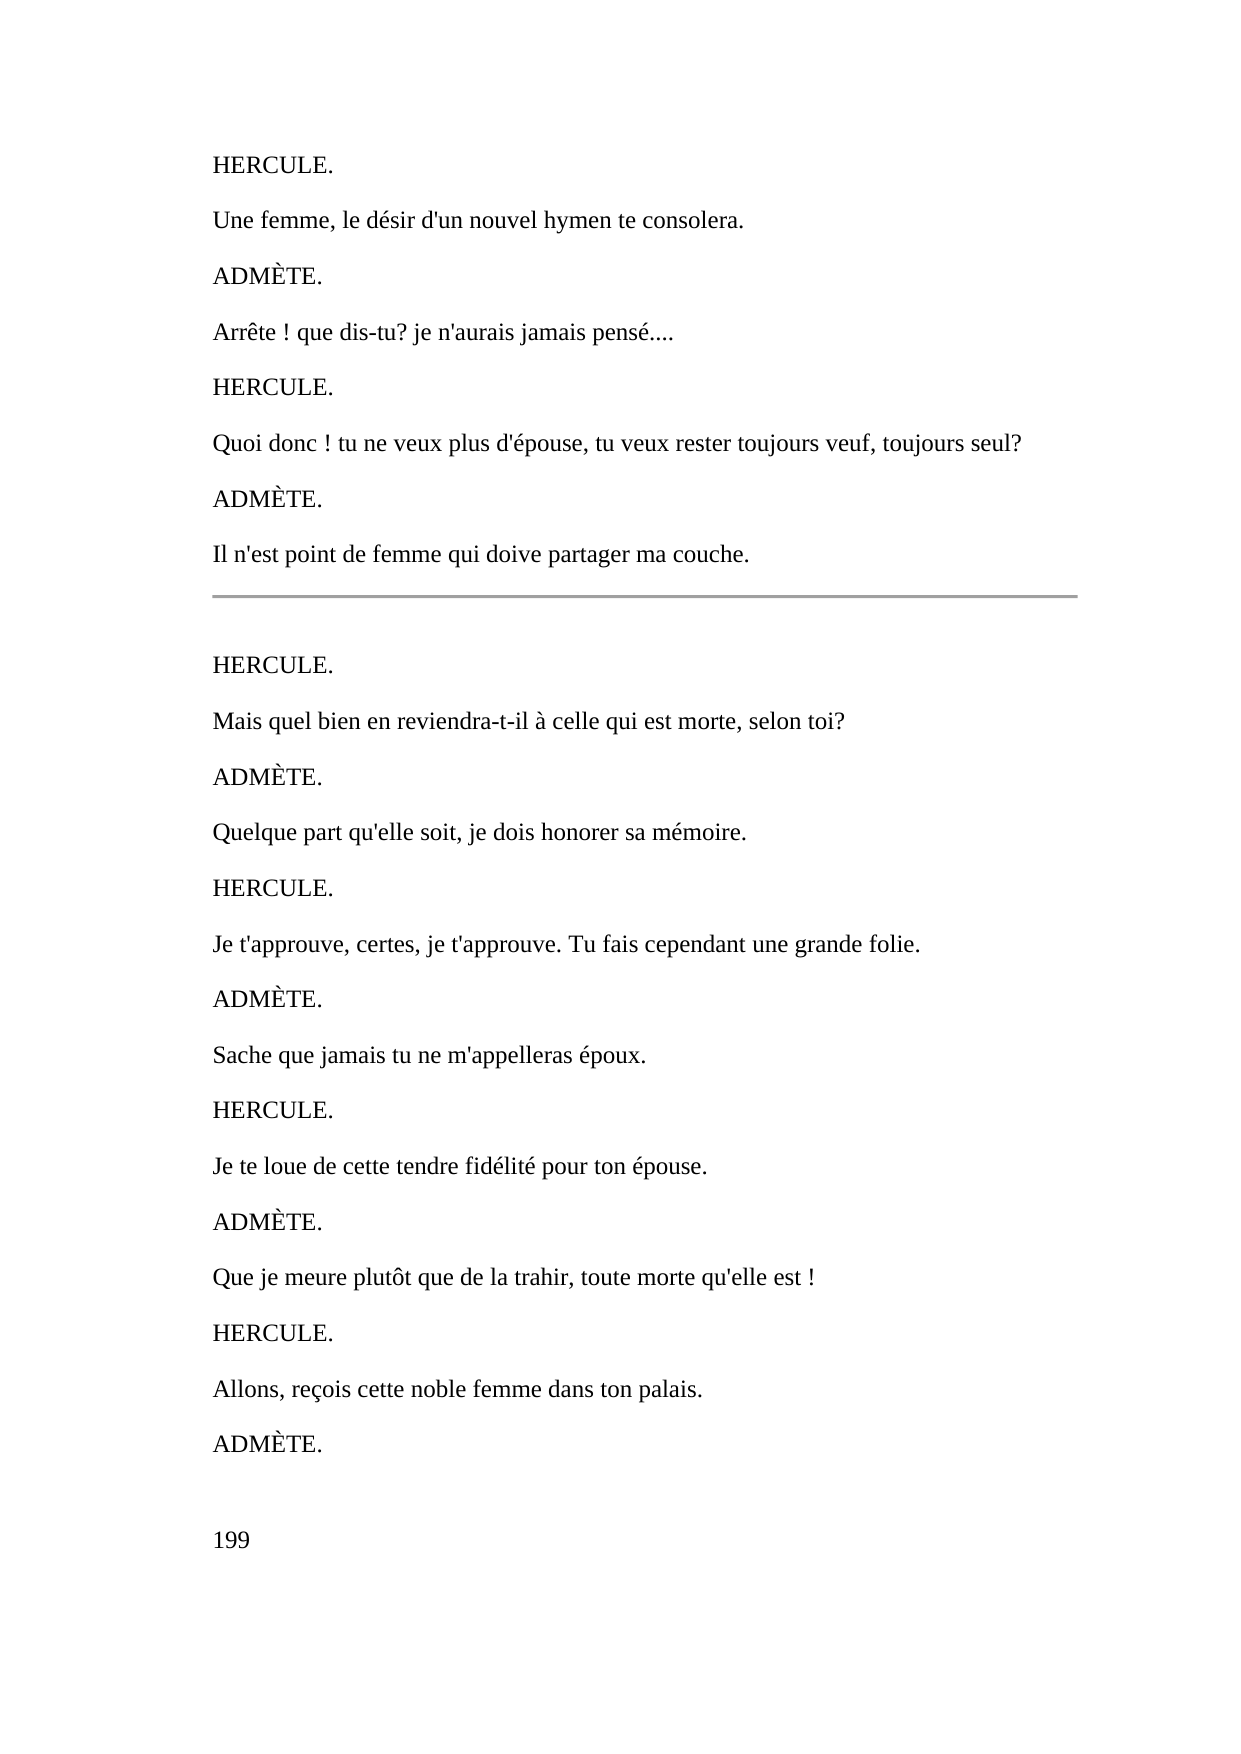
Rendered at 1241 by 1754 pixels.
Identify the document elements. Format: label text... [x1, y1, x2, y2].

text ADMÈTE. [187, 261, 1053, 290]
text Je te loue de cette tendre fidélité pour ton épouse. [187, 1151, 1053, 1180]
text HERCULE. [187, 873, 1053, 902]
text Je t'approuve, certes, je t'approuve. Tu fais cependant une grande folie. [187, 929, 1053, 957]
text ADMÈTE. [187, 1207, 1053, 1236]
text HERCULE. [187, 150, 1053, 179]
text HERCULE. [187, 1096, 1053, 1124]
text Il n'est point de femme qui doive partager ma couche. [187, 539, 1053, 568]
text Quoi donc ! tu ne veux plus d'épouse, tu veux rester toujours veuf, toujours seul? [187, 428, 1053, 457]
text ADMÈTE. [187, 984, 1053, 1013]
text Arrête ! que dis-tu? je n'aurais jamais pensé.... [187, 317, 1053, 346]
text Allons, reçois cette noble femme dans ton palais. [187, 1374, 1053, 1402]
text Une femme, le désir d'un nouvel hymen te consolera. [187, 206, 1053, 234]
text HERCULE. [187, 651, 1053, 679]
text ADMÈTE. [187, 762, 1053, 791]
text ADMÈTE. [187, 484, 1053, 512]
text HERCULE. [187, 372, 1053, 401]
text HERCULE. [187, 1318, 1053, 1347]
text Que je meure plutôt que de la trahir, toute morte qu'elle est ! [187, 1262, 1053, 1291]
text ADMÈTE. [187, 1429, 1053, 1458]
text Sache que jamais tu ne m'appelleras époux. [187, 1040, 1053, 1069]
text Mais quel bien en reviendra-t-il à celle qui est morte, selon toi? [187, 706, 1053, 735]
text Quelque part qu'elle soit, je dois honorer sa mémoire. [187, 817, 1053, 846]
